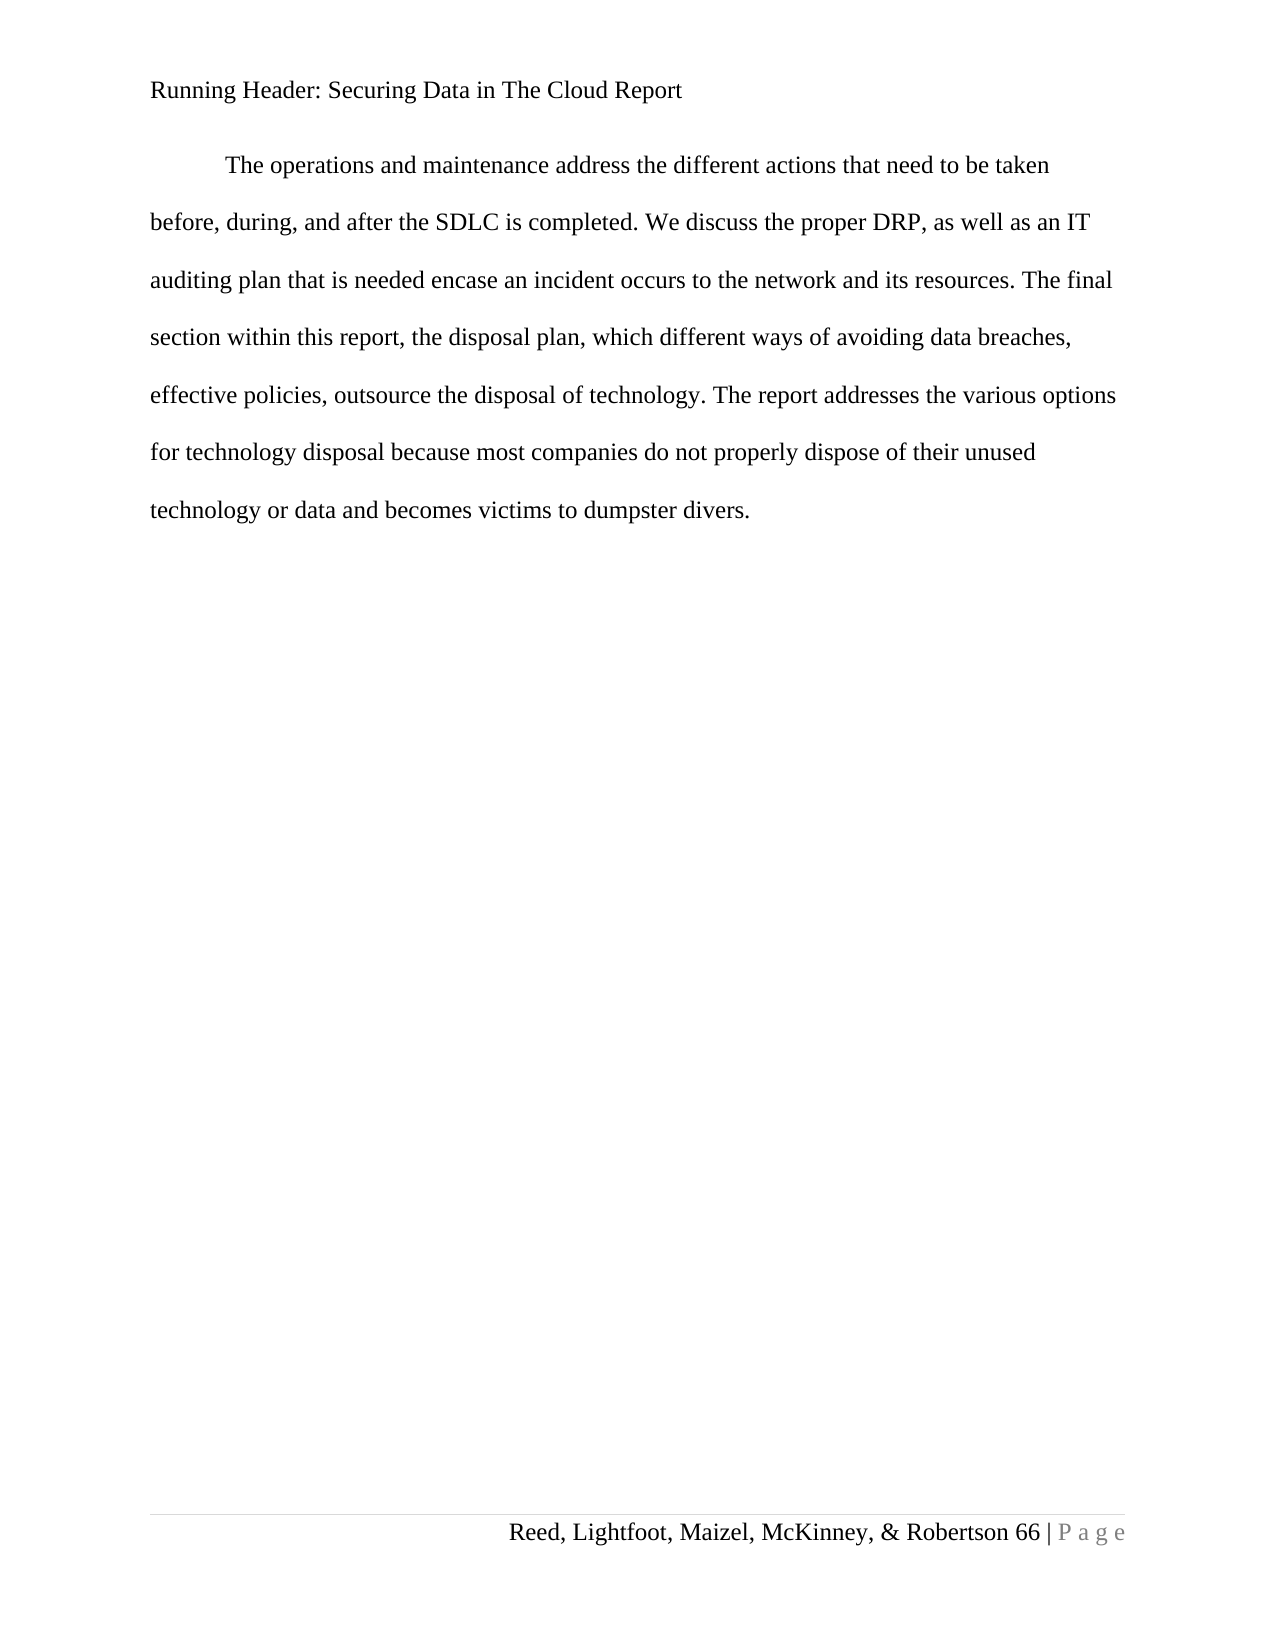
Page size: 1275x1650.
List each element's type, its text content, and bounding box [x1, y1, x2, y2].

text The operations and maintenance address the different actions that need to be taken before, during, and after the SDLC is completed. We discuss the proper DRP, as well as an IT auditing plan that is needed encase an incident occurs to the network and its resources. The final section within this report, the disposal plan, which different ways of avoiding data breaches, effective policies, outsource the disposal of technology. The report addresses the various options for technology disposal because most companies do not properly dispose of their unused technology or data and becomes victims to dumpster divers. [150, 150, 1125, 524]
